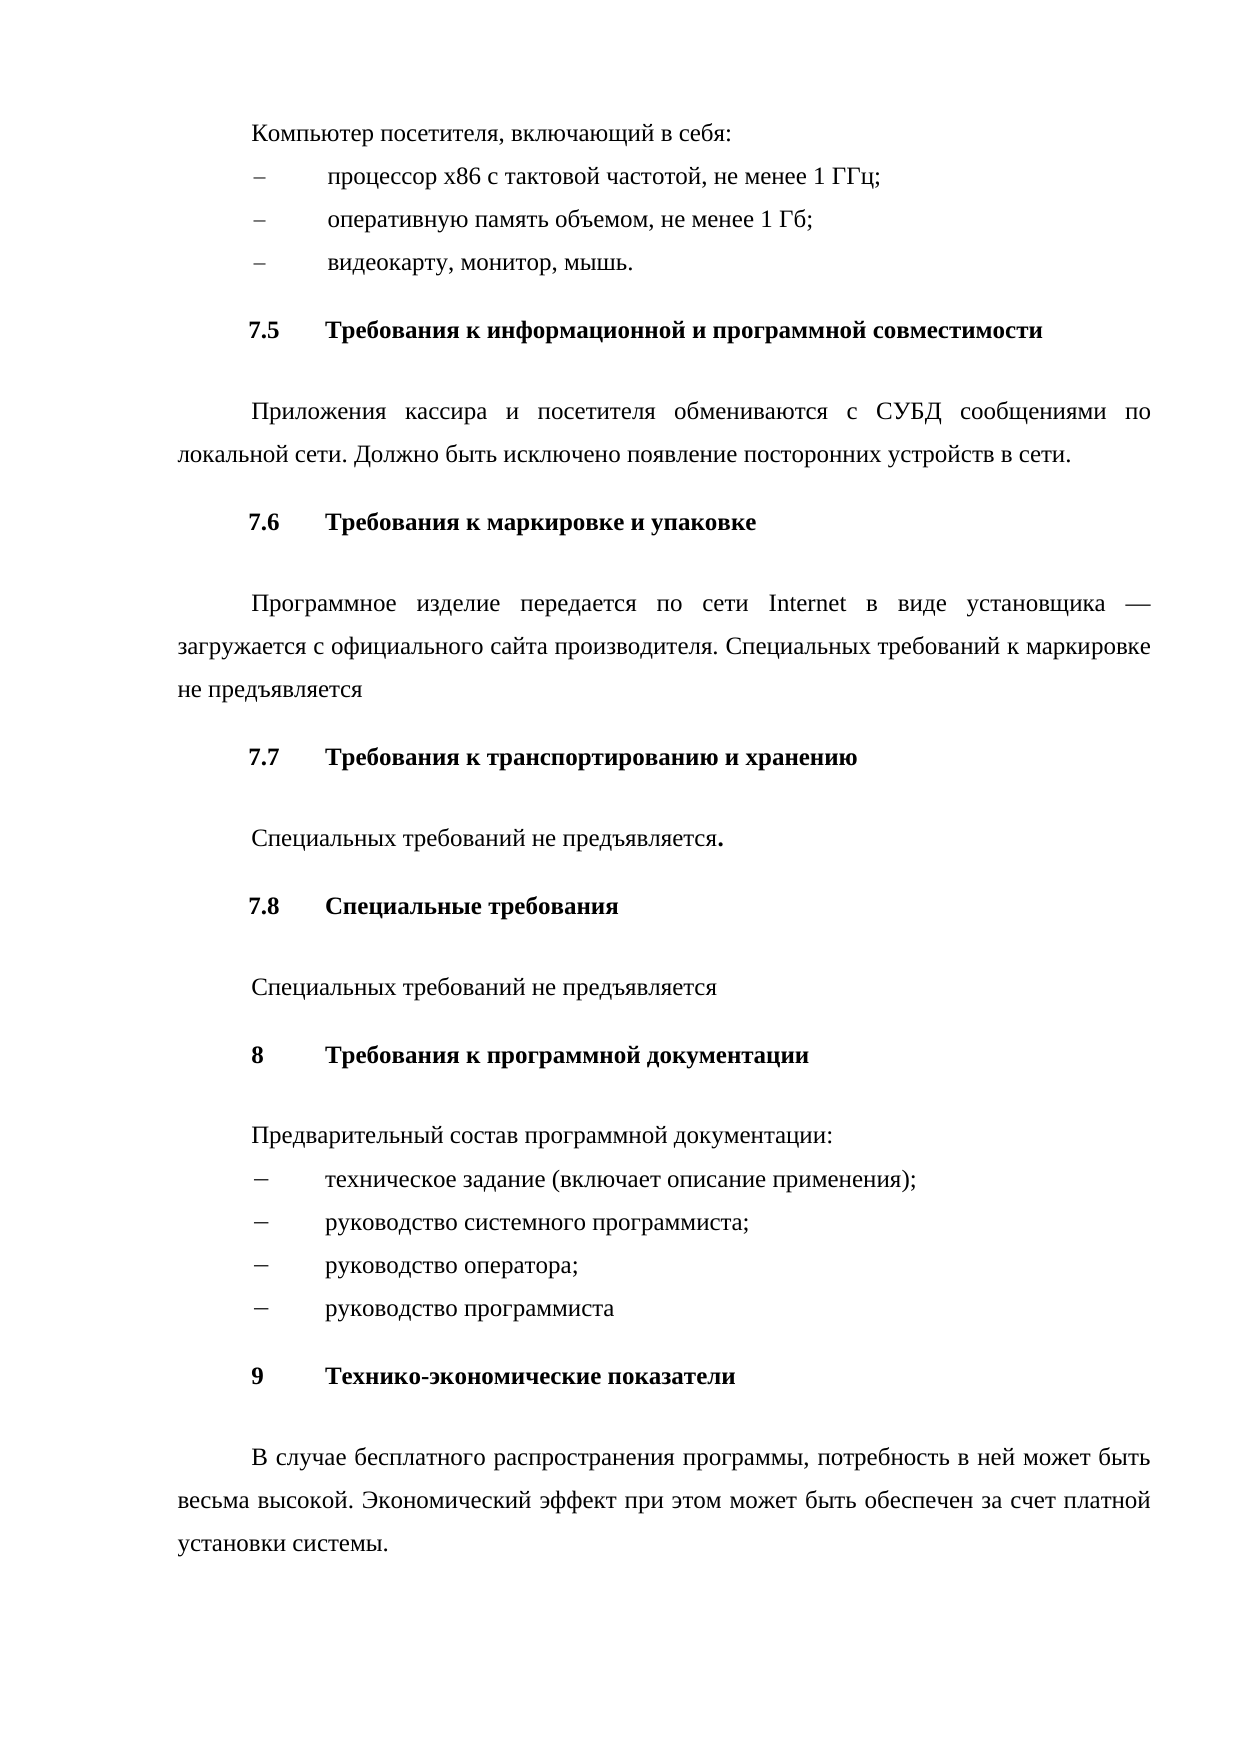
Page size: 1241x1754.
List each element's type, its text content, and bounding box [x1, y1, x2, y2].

list Требования к маркировке и упаковке [177, 507, 1152, 536]
list Требования к транспортированию и хранению [177, 742, 1152, 771]
list видеокарту, монитор, мышь. [177, 247, 1152, 276]
list Технико-экономические показатели [177, 1361, 1152, 1390]
list Программное изделие передается по сети Internet в виде установщика — загружается с официального сайта производителя. Специальных требований к маркировке не предъявляется [177, 588, 1152, 703]
list Специальные требования [177, 891, 1152, 920]
text Предварительный состав программной документации: [177, 1121, 1152, 1149]
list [177, 161, 1152, 190]
list Специальных требований не предъявляется [177, 972, 1152, 1001]
list В случае бесплатного распространения программы, потребность в ней может быть весьма высокой. Экономический эффект при этом может быть обеспечен за счет платной установки системы. [177, 1442, 1152, 1557]
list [177, 204, 1152, 233]
list руководство системного программиста; [177, 1207, 1152, 1236]
list Специальных требований не предъявляется. [177, 823, 1152, 852]
list техническое задание (включает описание применения); [177, 1164, 1152, 1192]
text Компьютер посетителя, включающий в себя: [177, 118, 1152, 147]
list руководство оператора; [177, 1250, 1152, 1279]
list руководство программиста [177, 1293, 1152, 1322]
list Приложения кассира и посетителя обмениваются с СУБД сообщениями по локальной сети. Должно быть исключено появление посторонних устройств в сети. [177, 396, 1152, 468]
list Требования к программной документации [177, 1040, 1152, 1069]
list Требования к информационной и программной совместимости [177, 316, 1152, 344]
